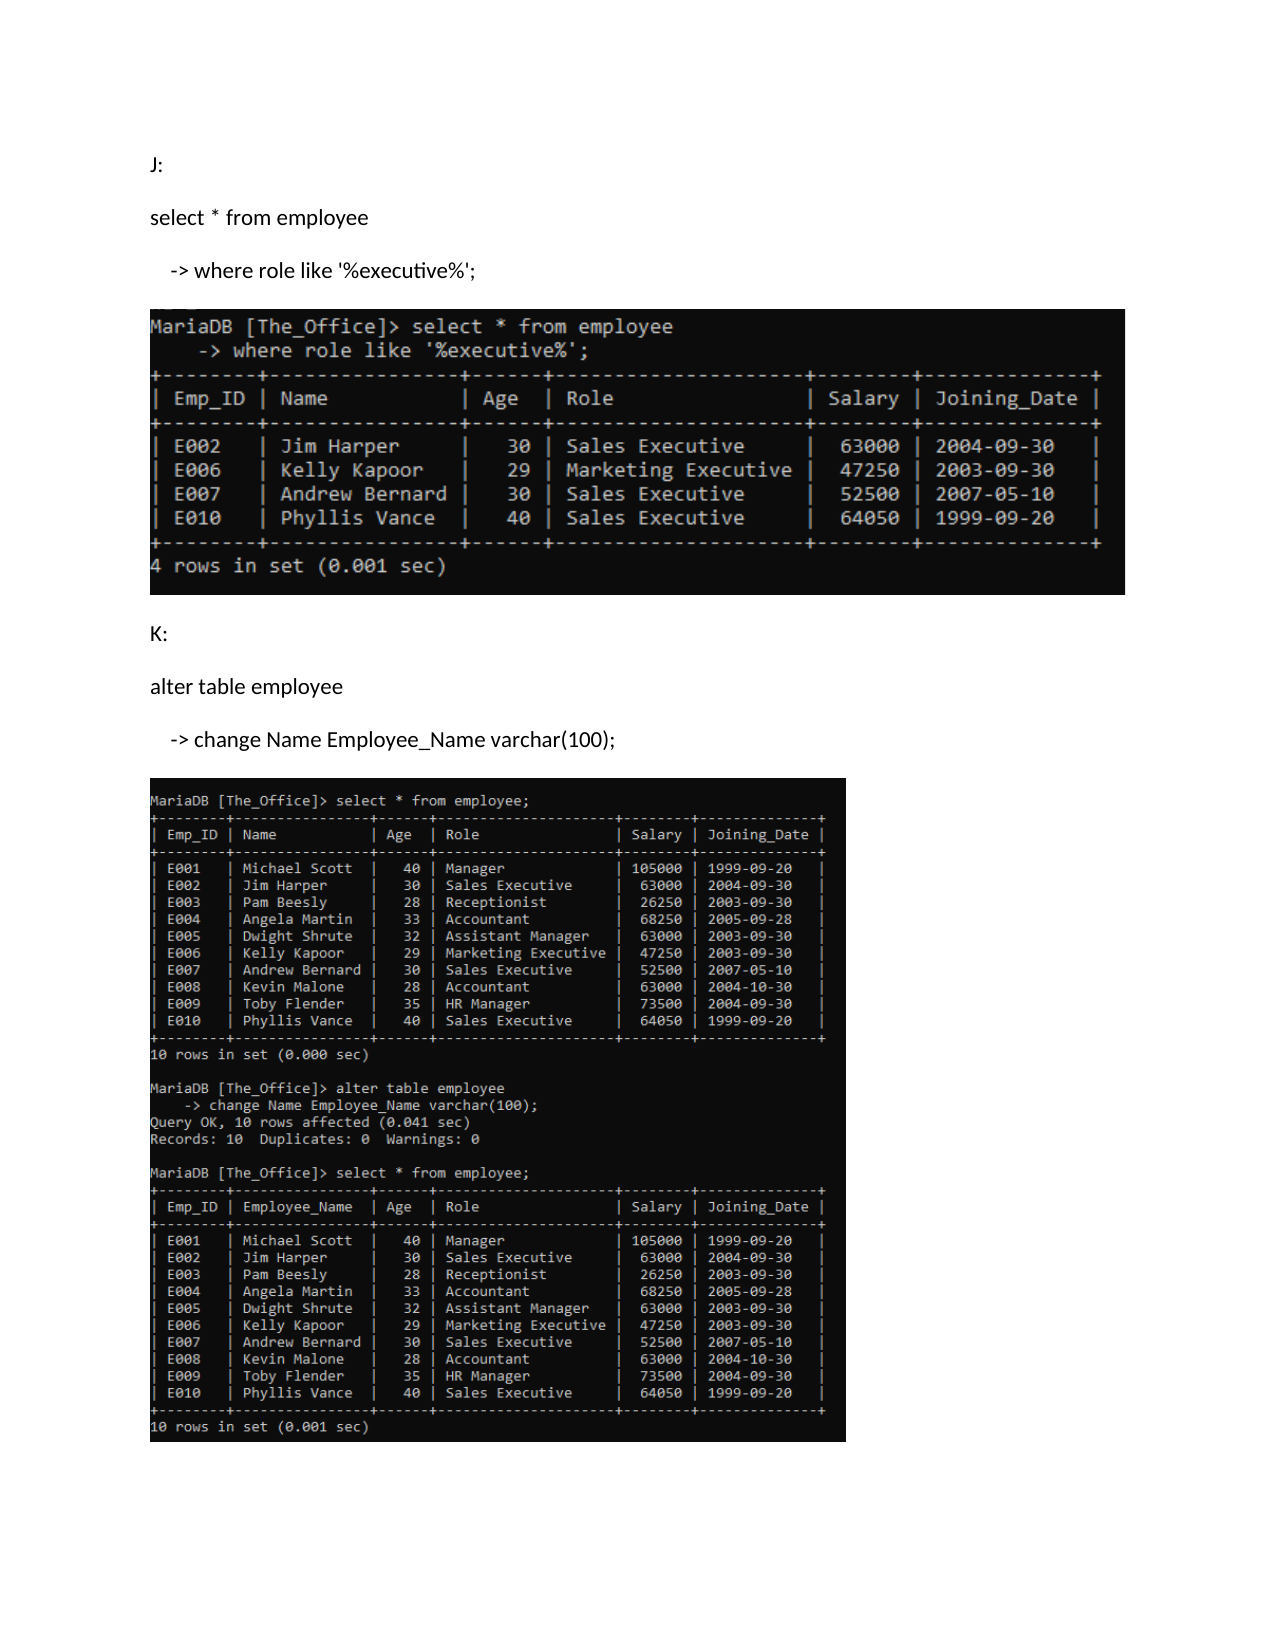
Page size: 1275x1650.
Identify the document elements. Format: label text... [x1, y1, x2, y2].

text J: [150, 150, 1125, 178]
text -> where role like '%executive%'; [150, 256, 1125, 284]
text K: [150, 619, 1125, 647]
text select * from employee [150, 203, 1125, 231]
text -> change Name Employee_Name varchar(100); [150, 725, 1125, 753]
text alter table employee [150, 672, 1125, 700]
picture [150, 778, 846, 1442]
picture [150, 309, 1125, 595]
